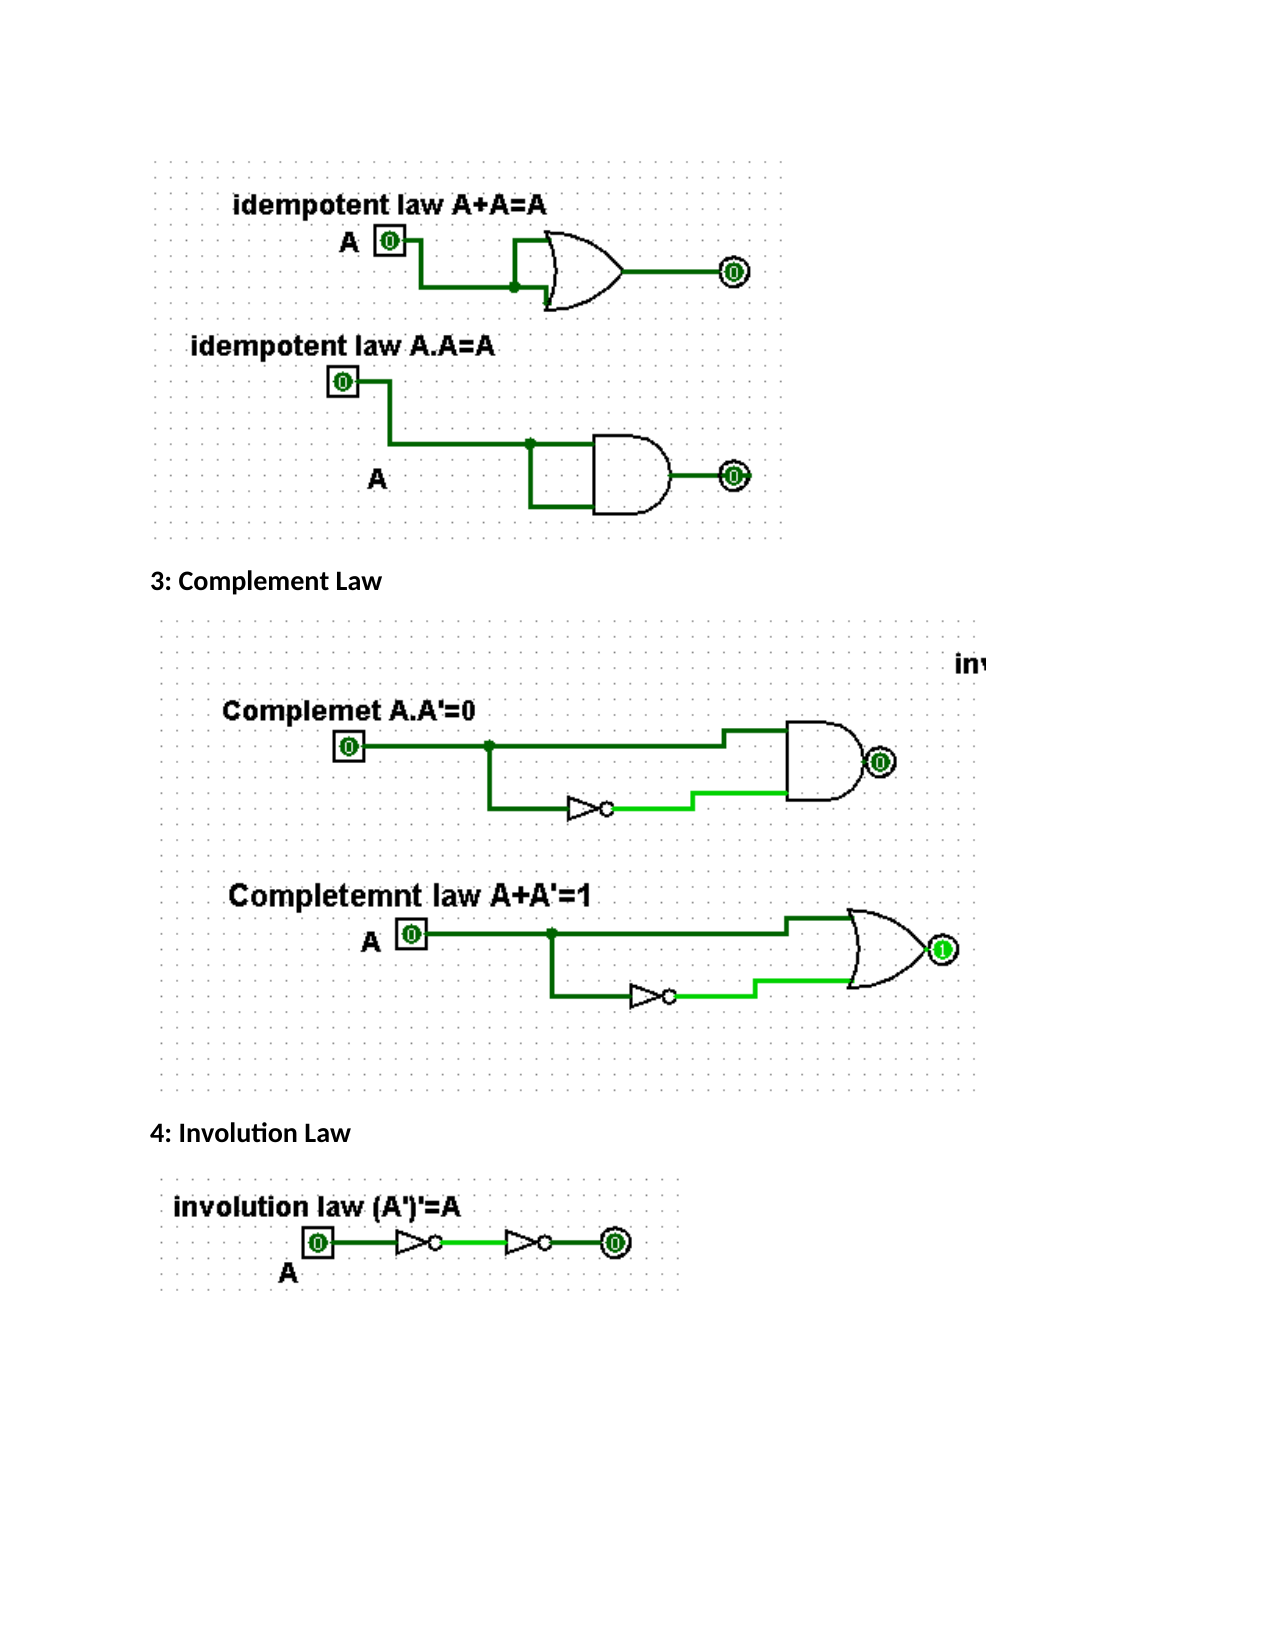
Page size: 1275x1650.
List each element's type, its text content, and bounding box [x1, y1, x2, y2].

picture [150, 616, 986, 1096]
picture [150, 1168, 682, 1302]
text 3: Complement Law [150, 563, 1125, 597]
picture [150, 150, 785, 544]
text 4: Involution Law [150, 1115, 1125, 1149]
